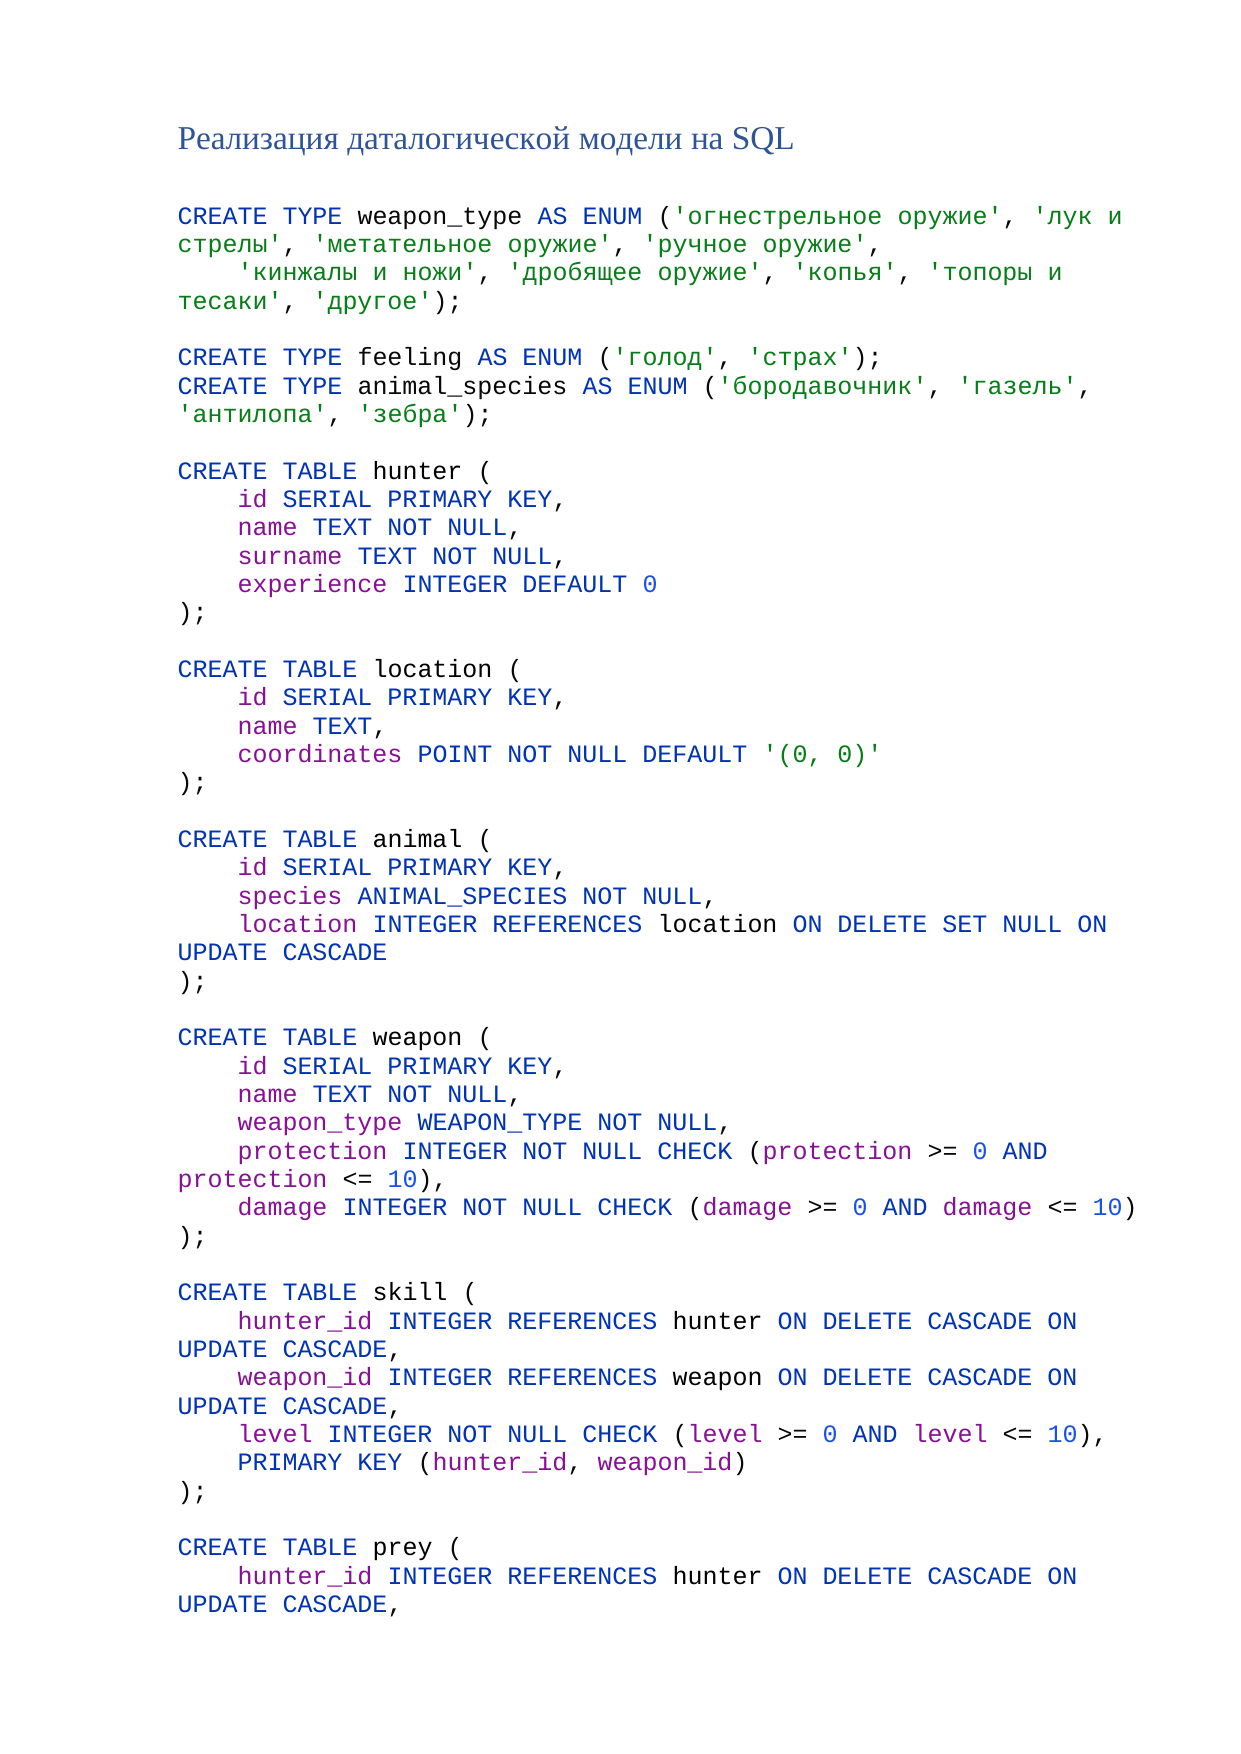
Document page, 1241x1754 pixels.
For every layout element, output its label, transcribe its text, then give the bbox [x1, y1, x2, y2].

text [177, 203, 1152, 1620]
subtitle Реализация даталогической модели на SQL [177, 118, 1152, 156]
